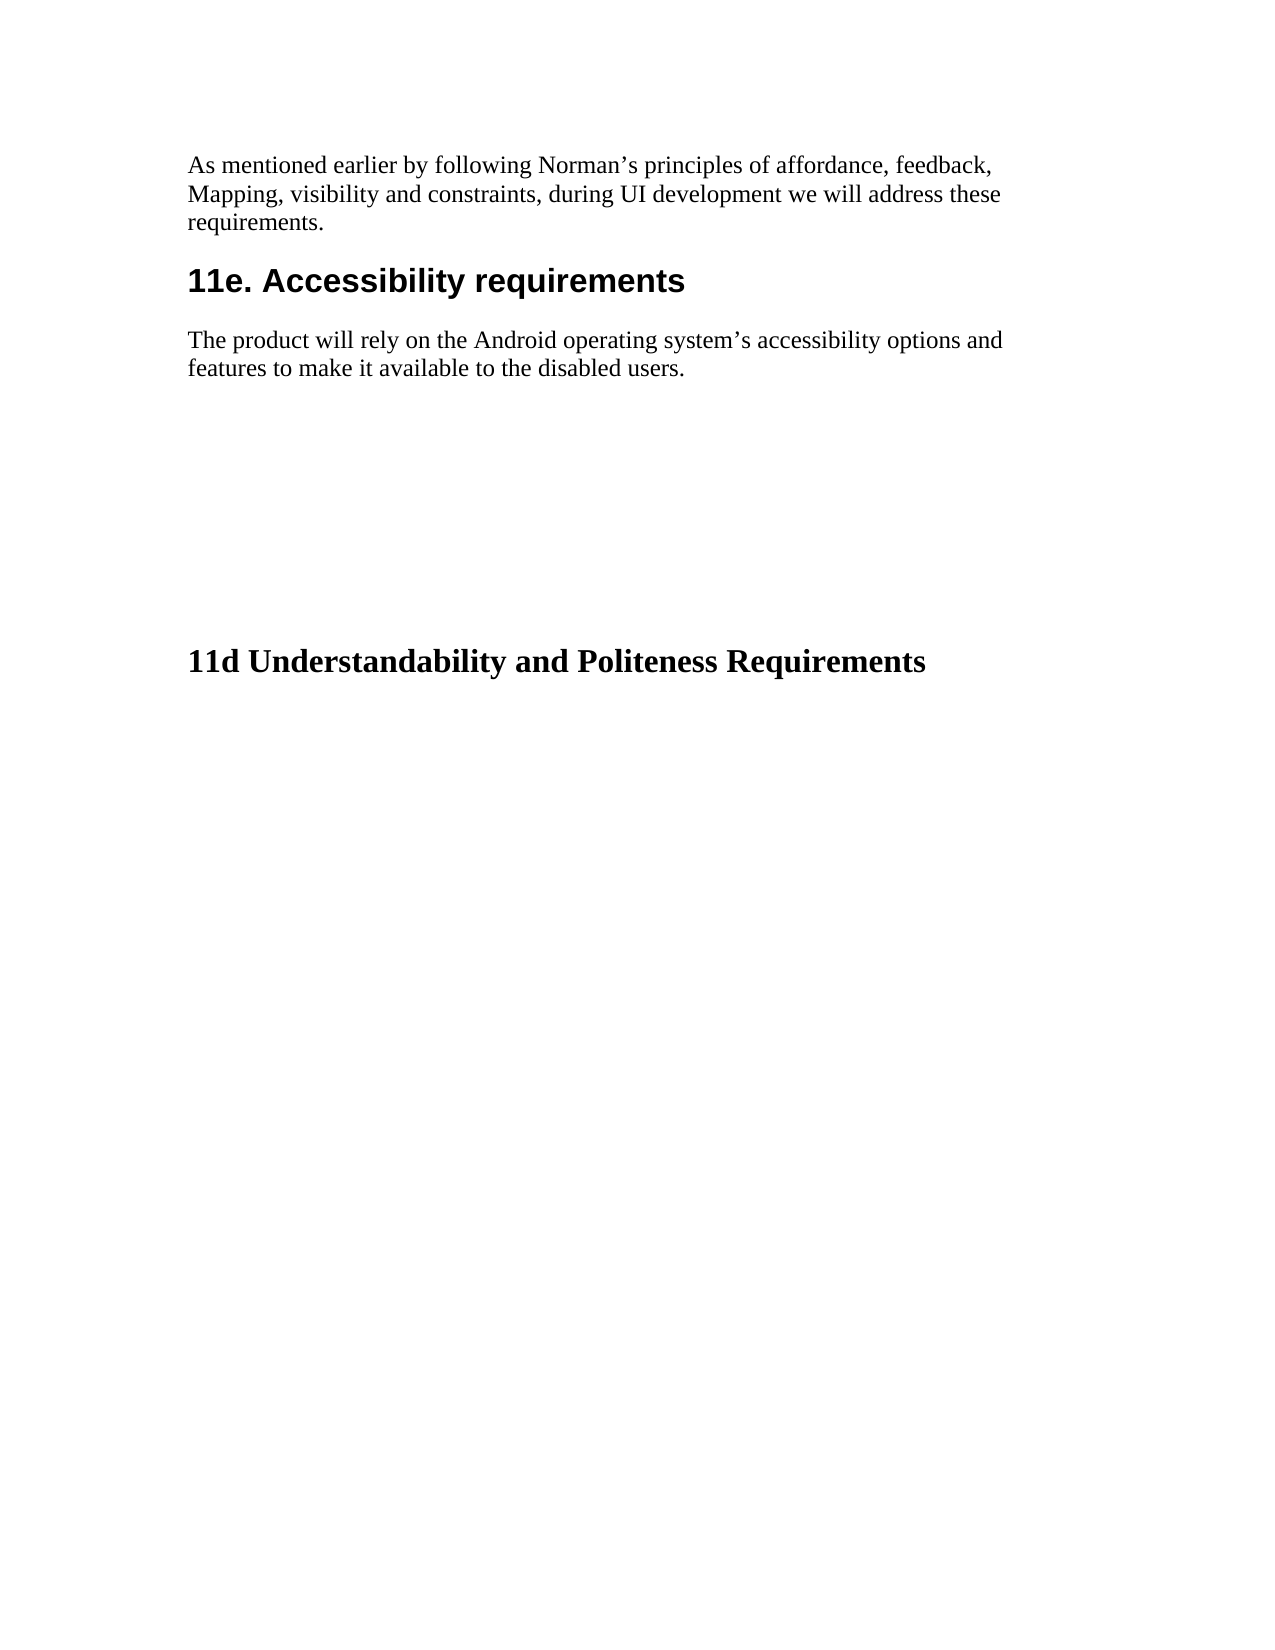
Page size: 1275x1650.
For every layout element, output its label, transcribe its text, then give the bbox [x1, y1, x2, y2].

text As mentioned earlier by following Norman’s principles of affordance, feedback, Mapping, visibility and constraints, during UI development we will address these requirements. [187, 150, 1087, 236]
text 11d Understandability and Politeness Requirements [187, 641, 1087, 680]
text The product will rely on the Android operating system’s accessibility options and features to make it available to the disabled users. [187, 325, 1087, 382]
text 11e. Accessibility requirements [187, 261, 1087, 300]
